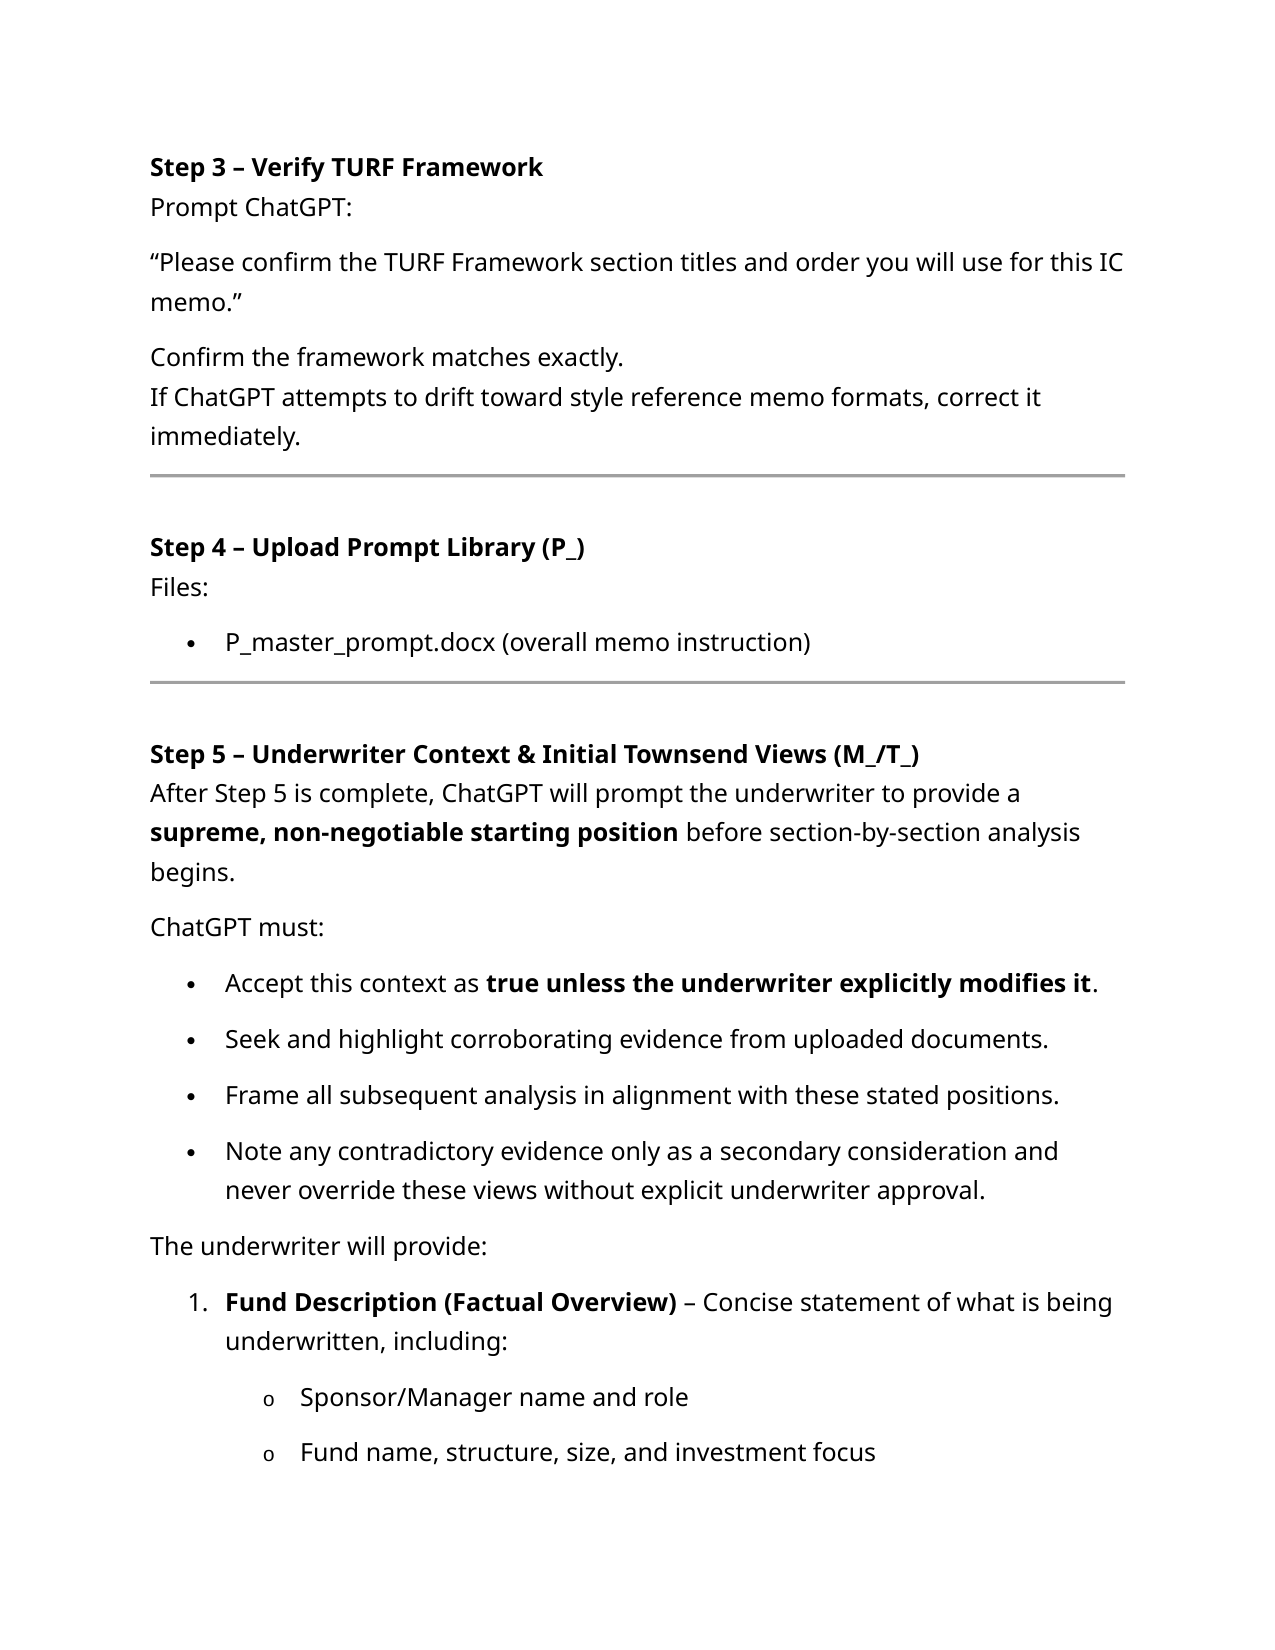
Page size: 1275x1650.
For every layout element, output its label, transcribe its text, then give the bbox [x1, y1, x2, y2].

text Confirm the framework matches exactly. If ChatGPT attempts to drift toward style reference memo formats, correct it immediately. [150, 340, 1125, 452]
list Seek and highlight corroborating evidence from uploaded documents. [187, 1022, 1125, 1056]
list Frame all subsequent analysis in alignment with these stated positions. [187, 1077, 1125, 1112]
text Step 3 – Verify TURF Framework Prompt ChatGPT: [150, 150, 1125, 223]
list Fund Description (Factual Overview) – Concise statement of what is being underwritten, including: [187, 1284, 1125, 1357]
list Accept this context as true unless the underwriter explicitly modifies it. [187, 966, 1125, 1000]
text “Please confirm the TURF Framework section titles and order you will use for this IC memo.” [150, 245, 1125, 318]
text Step 4 – Upload Prompt Library (P_) Files: [150, 530, 1125, 603]
text Step 5 – Underwriter Context & Initial Townsend Views (M_/T_) After Step 5 is complete, ChatGPT will prompt the underwriter to provide a supreme, non-negotiable starting position before section-by-section analysis begins. [150, 737, 1125, 888]
text ChatGPT must: [150, 910, 1125, 944]
list Sponsor/Manager name and role [262, 1379, 1125, 1413]
list P_master_prompt.docx (overall memo instruction) [187, 625, 1125, 659]
list Fund name, structure, size, and investment focus [262, 1435, 1125, 1469]
list Note any contradictory evidence only as a secondary consideration and never override these views without explicit underwriter approval. [187, 1133, 1125, 1207]
text The underwriter will provide: [150, 1228, 1125, 1262]
